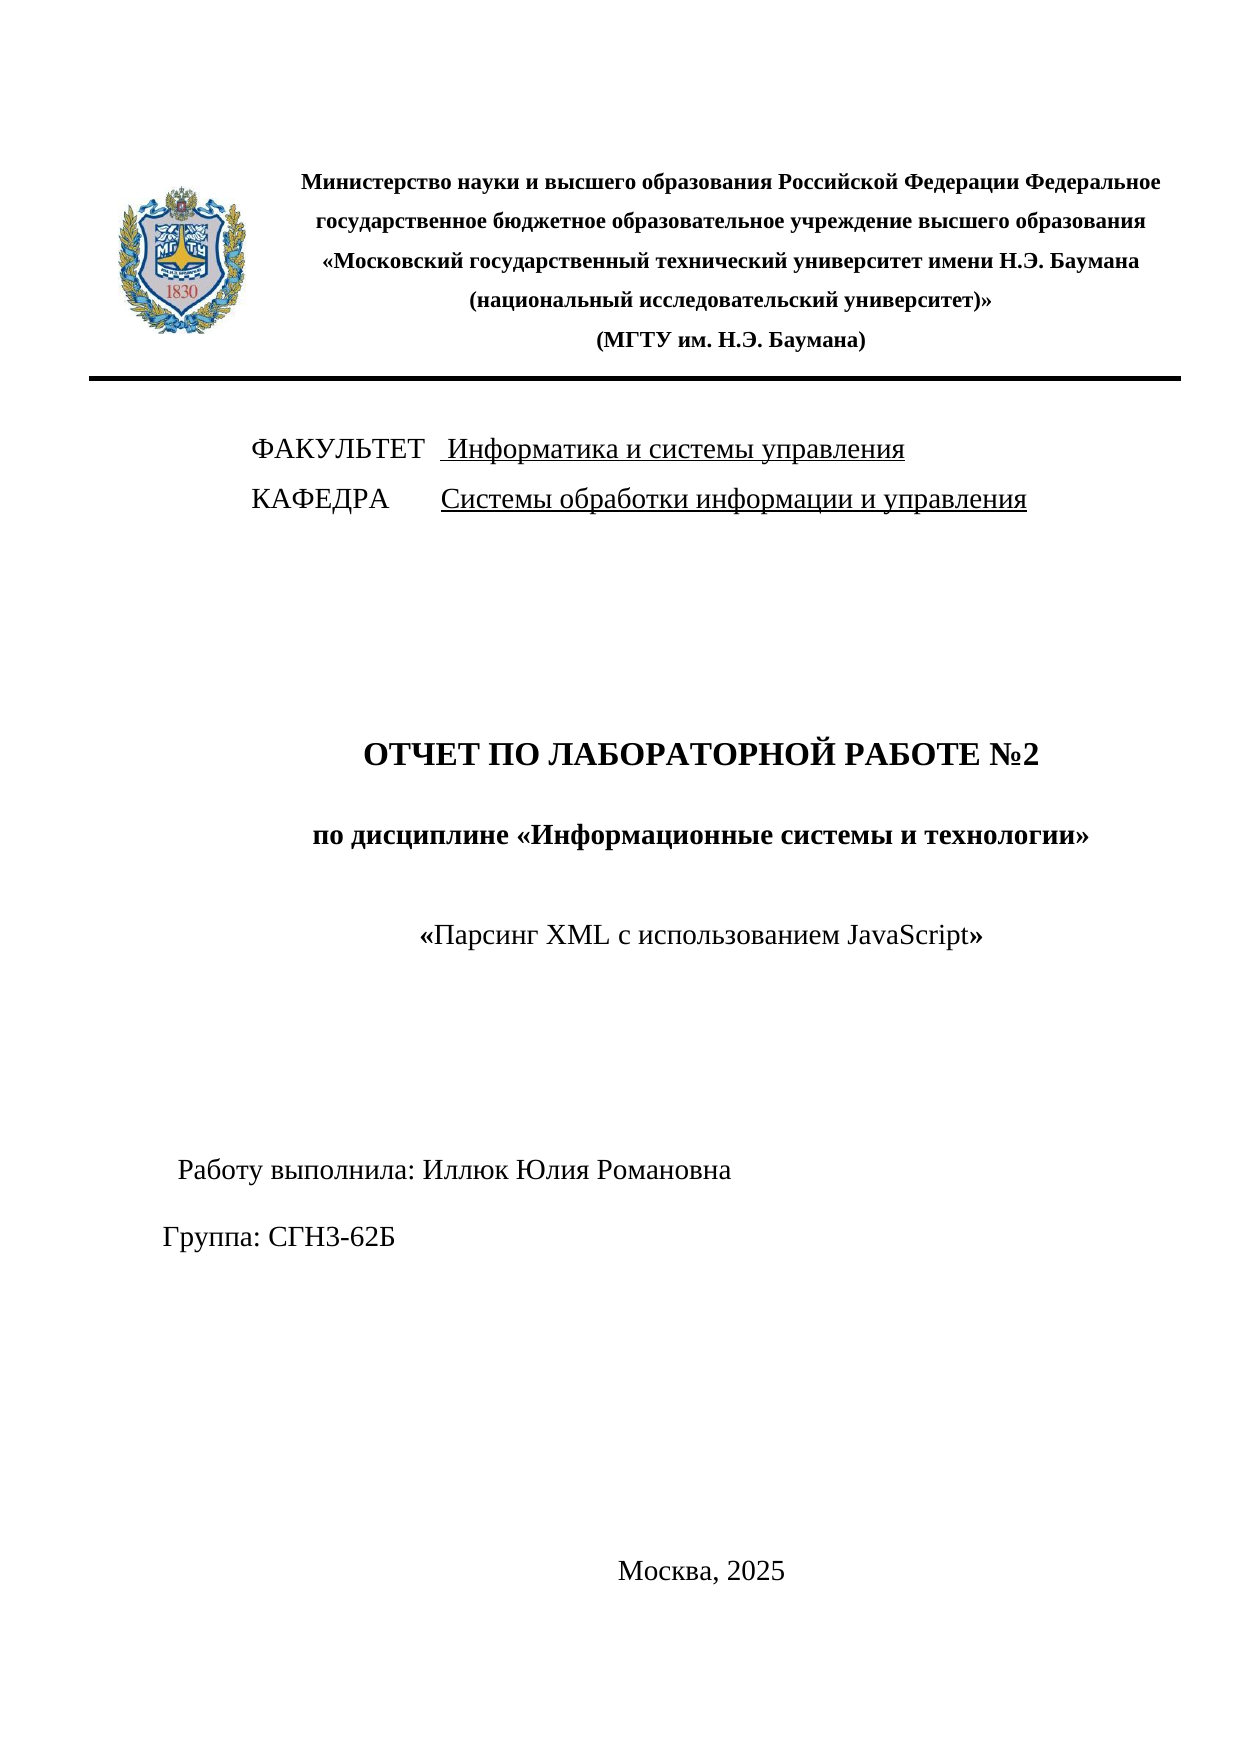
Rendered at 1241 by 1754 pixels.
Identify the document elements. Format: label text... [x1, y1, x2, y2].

text Москва, 2025 [177, 1553, 1152, 1587]
picture [118, 186, 246, 334]
text ФАКУЛЬТЕТ Информатика и системы управления [177, 431, 1152, 464]
table_header Группа: СГН3-62Б [151, 1219, 529, 1286]
text КАФЕДРА Системы обработки информации и управления [177, 481, 1152, 514]
table_header Министерство науки и высшего образования Российской Федерации Федеральное государственное бюджетное образовательное учреждение высшего образования «Московский государственный технический университет имени Н.Э. Баумана (национальный исследовательский университет)» (МГТУ им. Н.Э. Баумана) [281, 161, 1181, 376]
text Работу выполнила: Иллюк Юлия Романовна [177, 1152, 1152, 1185]
text ОТЧЕТ ПО ЛАБОРАТОРНОЙ РАБОТЕ №2 [177, 735, 1152, 773]
table_header [89, 161, 281, 376]
text «Парсинг XML с использованием JavaScript» [177, 917, 1152, 951]
text по дисциплине «Информационные системы и технологии» [177, 817, 1152, 851]
